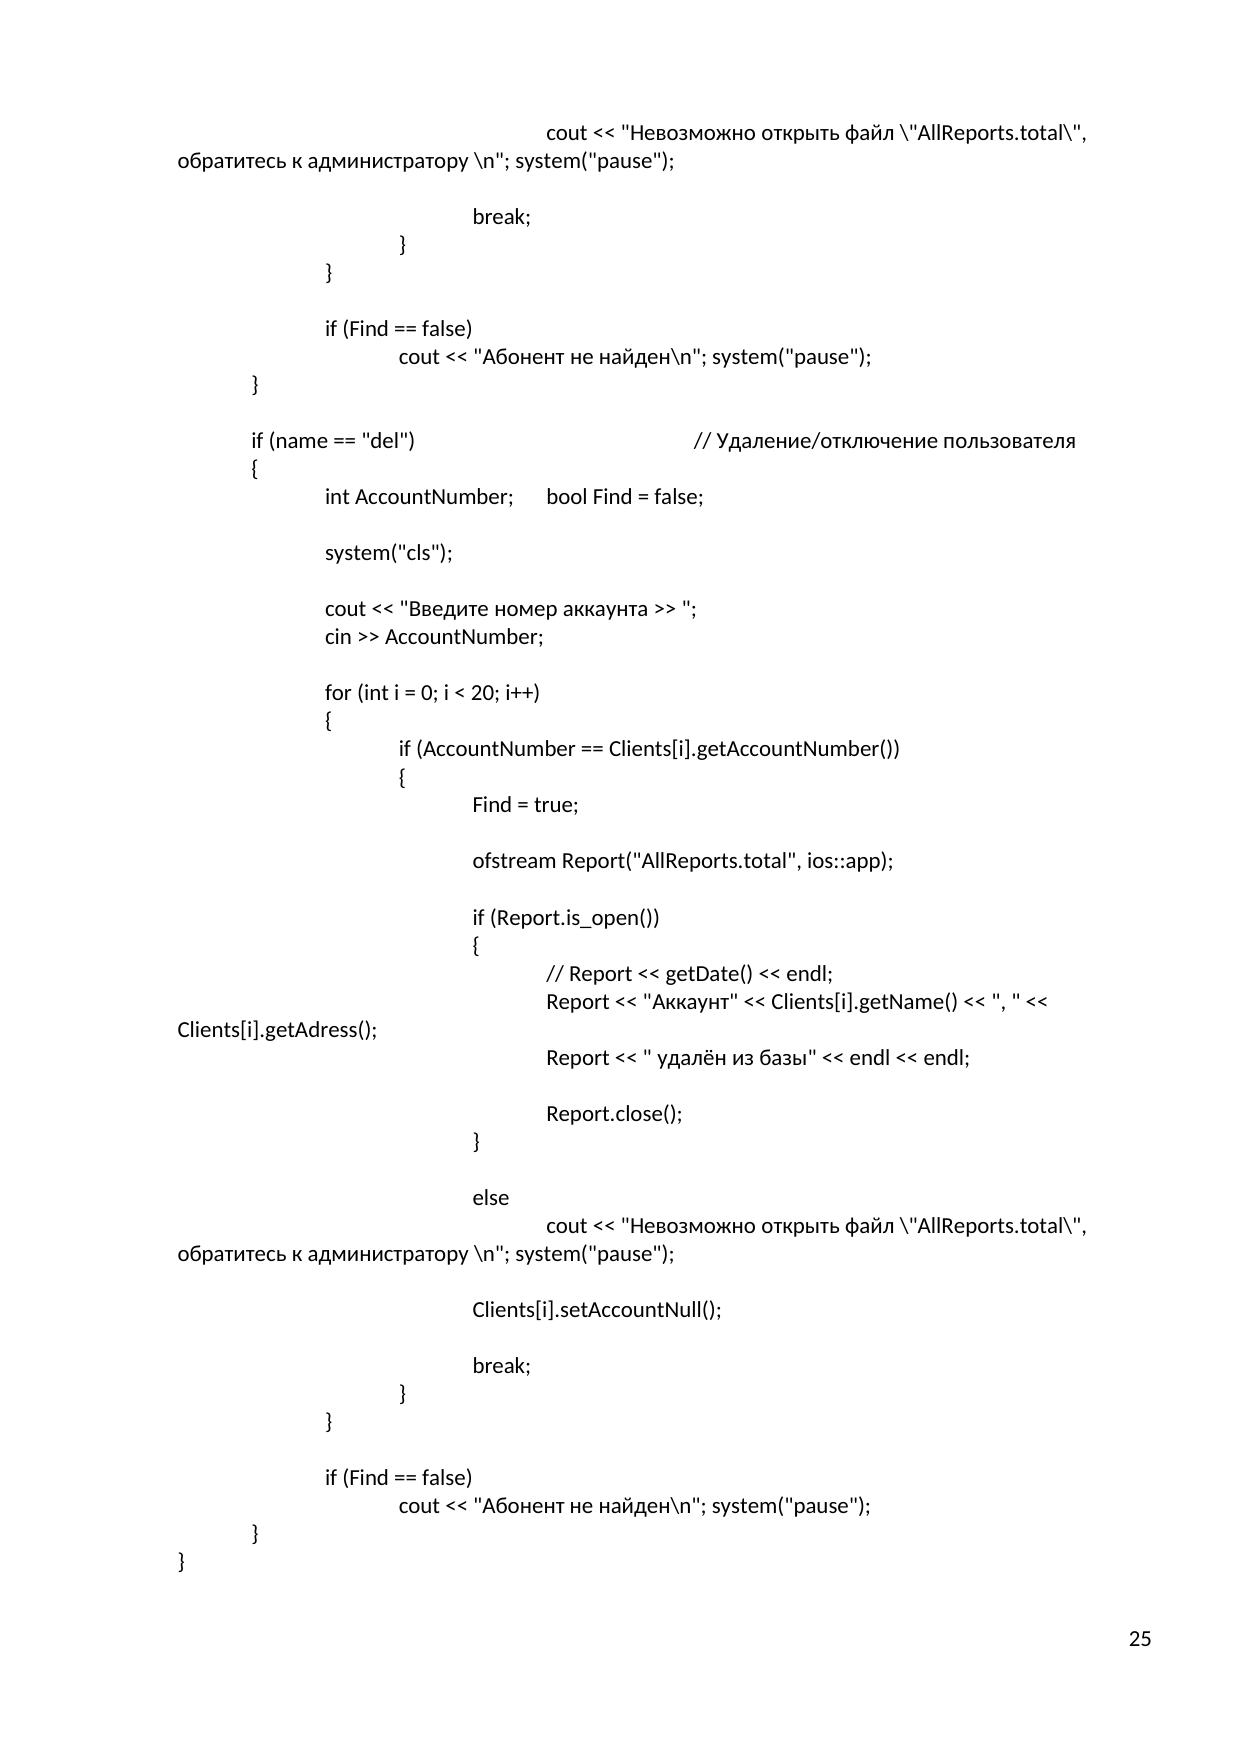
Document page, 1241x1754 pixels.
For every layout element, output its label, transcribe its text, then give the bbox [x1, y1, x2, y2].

text int AccountNumber; bool Find = false; [177, 482, 1152, 510]
text cout << "Абонент не найден\n"; system("pause"); [177, 1491, 1152, 1519]
text } [177, 1127, 1152, 1155]
text if (name == "del") // Удаление/отключение пользователя [177, 426, 1152, 454]
text cout << "Абонент не найден\n"; system("pause"); [177, 342, 1152, 370]
text Clients[i].setAccountNull(); [177, 1295, 1152, 1323]
text } [177, 370, 1152, 398]
text ofstream Report("AllReports.total", ios::app); [177, 847, 1152, 875]
text cin >> AccountNumber; [177, 622, 1152, 651]
text if (AccountNumber == Clients[i].getAccountNumber()) [177, 734, 1152, 763]
text } [177, 1547, 1152, 1575]
text } [177, 1379, 1152, 1407]
text { [177, 763, 1152, 791]
text cout << "Введите номер аккаунта >> "; [177, 594, 1152, 622]
text } [177, 1519, 1152, 1547]
text cout << "Невозможно открыть файл \"AllReports.total\", обратитесь к администратору \n"; system("pause"); [177, 1211, 1152, 1267]
text { [177, 454, 1152, 482]
text else [177, 1183, 1152, 1211]
text Report << " удалён из базы" << endl << endl; [177, 1043, 1152, 1071]
text if (Report.is_open()) [177, 903, 1152, 931]
text system("cls"); [177, 538, 1152, 566]
text if (Find == false) [177, 314, 1152, 342]
text Report << "Аккаунт" << Clients[i].getName() << ", " << Clients[i].getAdress(); [177, 987, 1152, 1043]
text Find = true; [177, 791, 1152, 819]
text // Report << getDate() << endl; [177, 959, 1152, 987]
text break; [177, 1351, 1152, 1379]
text if (Find == false) [177, 1463, 1152, 1491]
text for (int i = 0; i < 20; i++) [177, 678, 1152, 707]
text } [177, 230, 1152, 258]
text Report.close(); [177, 1099, 1152, 1127]
text } [177, 258, 1152, 286]
text break; [177, 202, 1152, 230]
text { [177, 707, 1152, 734]
text cout << "Невозможно открыть файл \"AllReports.total\", обратитесь к администратору \n"; system("pause"); [177, 118, 1152, 174]
text } [177, 1407, 1152, 1435]
text { [177, 931, 1152, 959]
